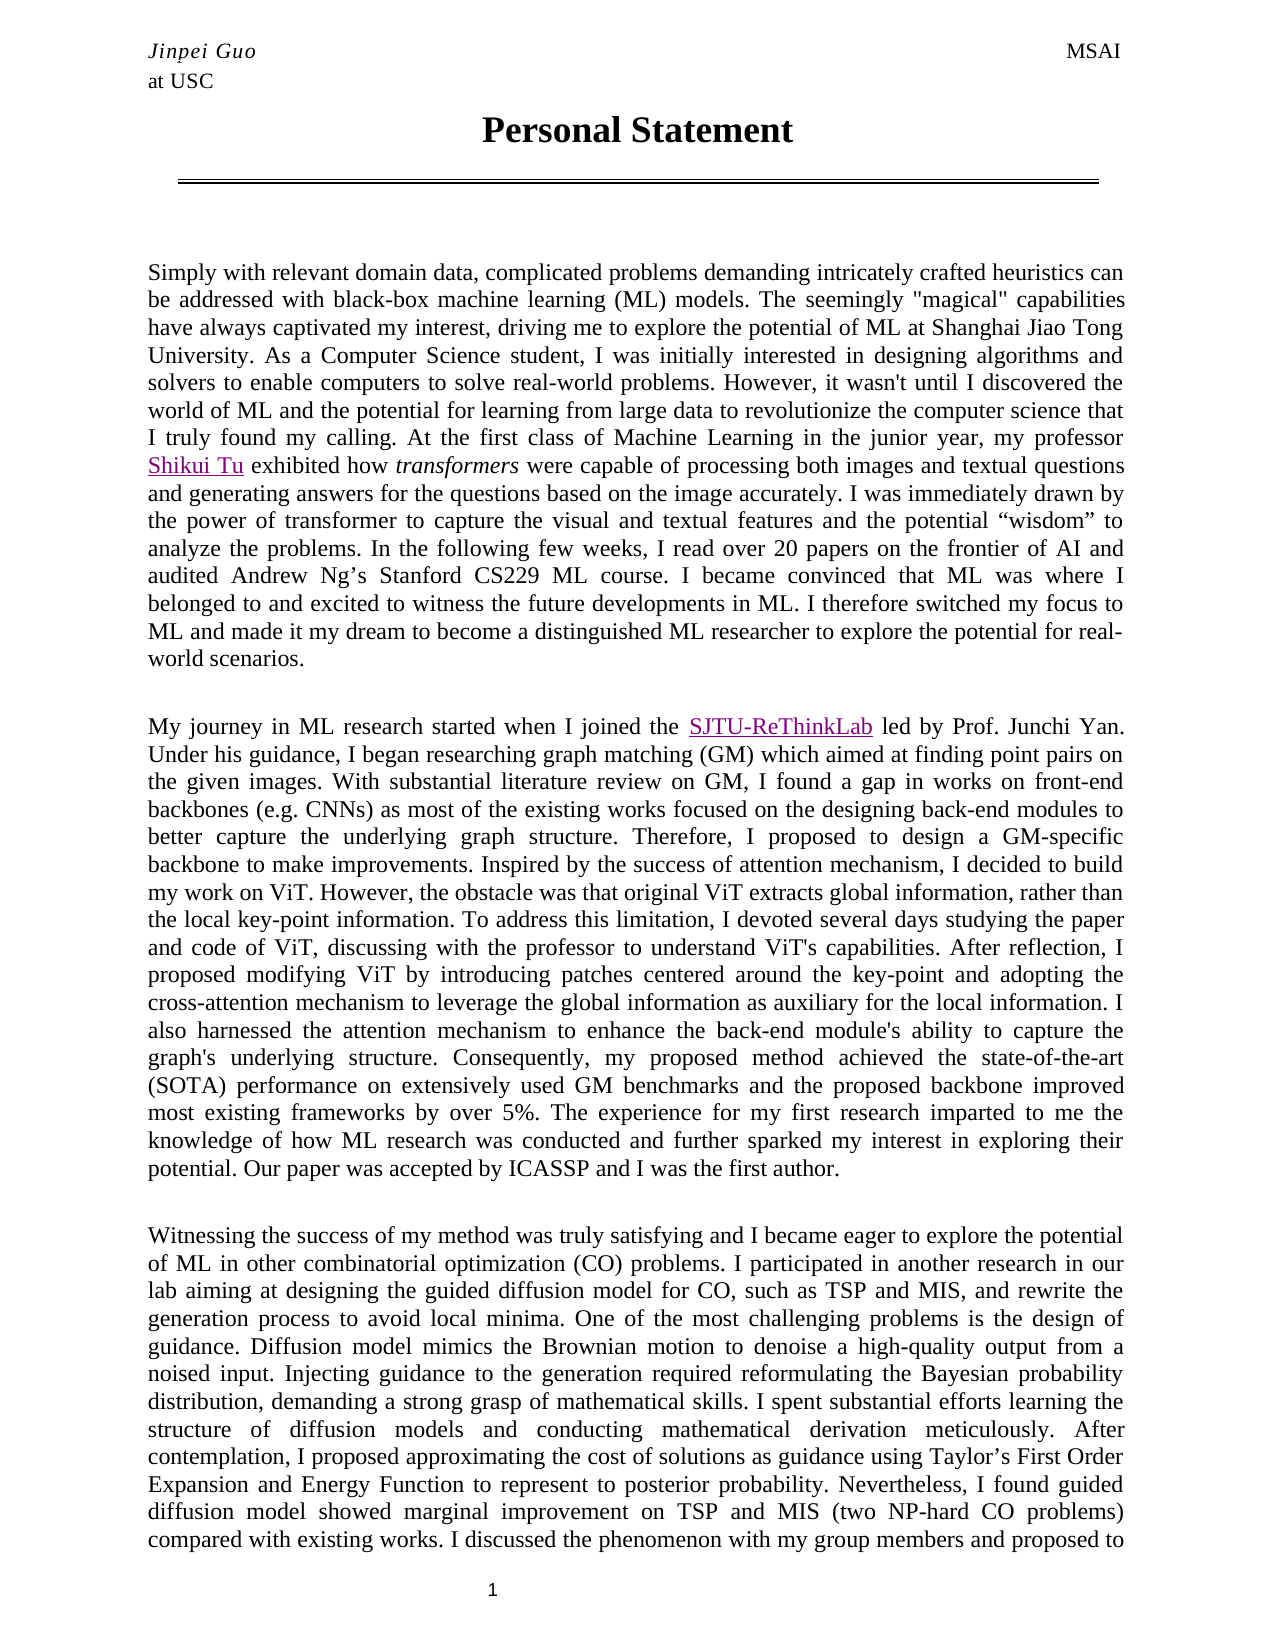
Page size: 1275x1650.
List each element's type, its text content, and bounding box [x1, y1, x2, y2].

text Personal Statement [148, 108, 1127, 158]
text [148, 1221, 1126, 1553]
text My journey in ML research started when I joined the SJTU-ReThinkLab led by Prof. Junchi Yan. Under his guidance, I began researching graph matching (GM) which aimed at finding point pairs on the given images. With substantial literature review on GM, I found a gap in works on front-end backbones (e.g. CNNs) as most of the existing works focused on the designing back-end modules to better capture the underlying graph structure. Therefore, I proposed to design a GM-specific backbone to make improvements. Inspired by the success of attention mechanism, I decided to build my work on ViT. However, the obstacle was that original ViT extracts global information, rather than the local key-point information. To address this limitation, I devoted several days studying the paper and code of ViT, discussing with the professor to understand ViT's capabilities. After reflection, I proposed modifying ViT by introducing patches centered around the key-point and adopting the cross-attention mechanism to leverage the global information as auxiliary for the local information. I also harnessed the attention mechanism to enhance the back-end module's ability to capture the graph's underlying structure. Consequently, my proposed method achieved the state-of-the-art (SOTA) performance on extensively used GM benchmarks and the proposed backbone improved most existing frameworks by over 5%. The experience for my first research imparted to me the knowledge of how ML research was conducted and further sparked my interest in exploring their potential. Our paper was accepted by ICASSP and I was the first author. [148, 712, 1126, 1181]
text Simply with relevant domain data, complicated problems demanding intricately crafted heuristics can be addressed with black-box machine learning (ML) models. The seemingly "magical" capabilities have always captivated my interest, driving me to explore the potential of ML at Shanghai Jiao Tong University. As a Computer Science student, I was initially interested in designing algorithms and solvers to enable computers to solve real-world problems. However, it wasn't until I discovered the world of ML and the potential for learning from large data to revolutionize the computer science that I truly found my calling. At the first class of Machine Learning in the junior year, my professor Shikui Tu exhibited how transformers were capable of processing both images and textual questions and generating answers for the questions based on the image accurately. I was immediately drawn by the power of transformer to capture the visual and textual features and the potential “wisdom” to analyze the problems. In the following few weeks, I read over 20 papers on the frontier of AI and audited Andrew Ng’s Stanford CS229 ML course. I became convinced that ML was where I belonged to and excited to witness the future developments in ML. I therefore switched my focus to ML and made it my dream to become a distinguished ML researcher to explore the potential for real-world scenarios. [148, 258, 1126, 672]
